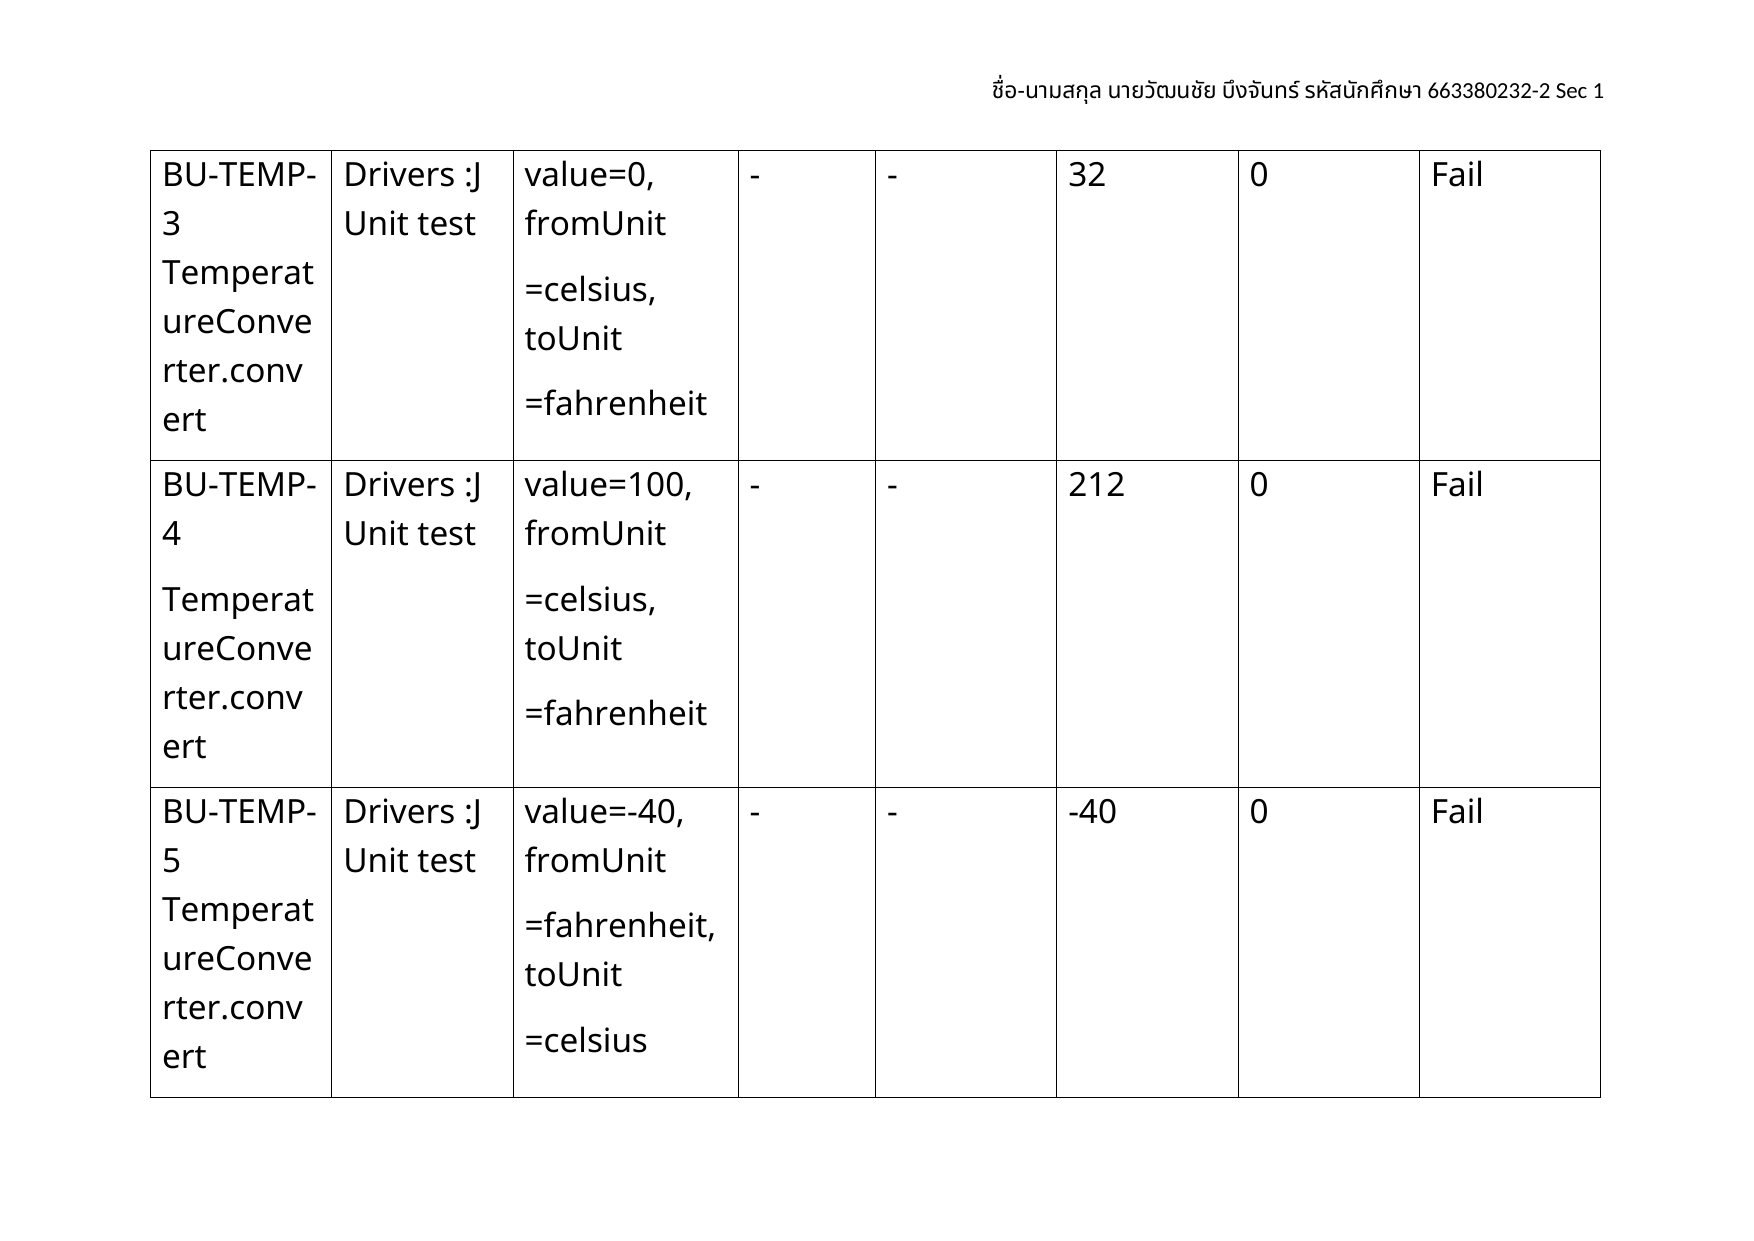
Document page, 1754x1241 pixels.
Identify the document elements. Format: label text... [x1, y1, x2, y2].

table_cell Fail [1420, 461, 1600, 787]
table_cell 0 [1239, 788, 1419, 1097]
table_cell Fail [1420, 151, 1600, 460]
table_cell Fail [1420, 788, 1600, 1097]
table_cell BU-TEMP-5 TemperatureConverter.convert [151, 788, 331, 1097]
table_cell BU-TEMP-4 TemperatureConverter.convert [151, 461, 331, 787]
table_cell 0 [1239, 151, 1419, 460]
table_cell value=100, fromUnit =celsius, toUnit =fahrenheit [514, 461, 738, 787]
table_cell Drivers :JUnit test [332, 151, 513, 460]
table_cell BU-TEMP-3 TemperatureConverter.convert [151, 151, 331, 460]
table_cell - [876, 788, 1056, 1097]
table_cell 212 [1057, 461, 1238, 787]
table_cell - [876, 461, 1056, 787]
table_cell Drivers :JUnit test [332, 461, 513, 787]
table_cell -40 [1057, 788, 1238, 1097]
table_cell 0 [1239, 461, 1419, 787]
table_cell value=0, fromUnit =celsius, toUnit =fahrenheit [514, 151, 738, 460]
table_cell - [739, 788, 875, 1097]
table_cell - [739, 461, 875, 787]
table_cell - [876, 151, 1056, 460]
table_cell Drivers :JUnit test [332, 788, 513, 1097]
table_cell value=-40, fromUnit =fahrenheit, toUnit =celsius [514, 788, 738, 1097]
table_cell 32 [1057, 151, 1238, 460]
table_cell - [739, 151, 875, 460]
